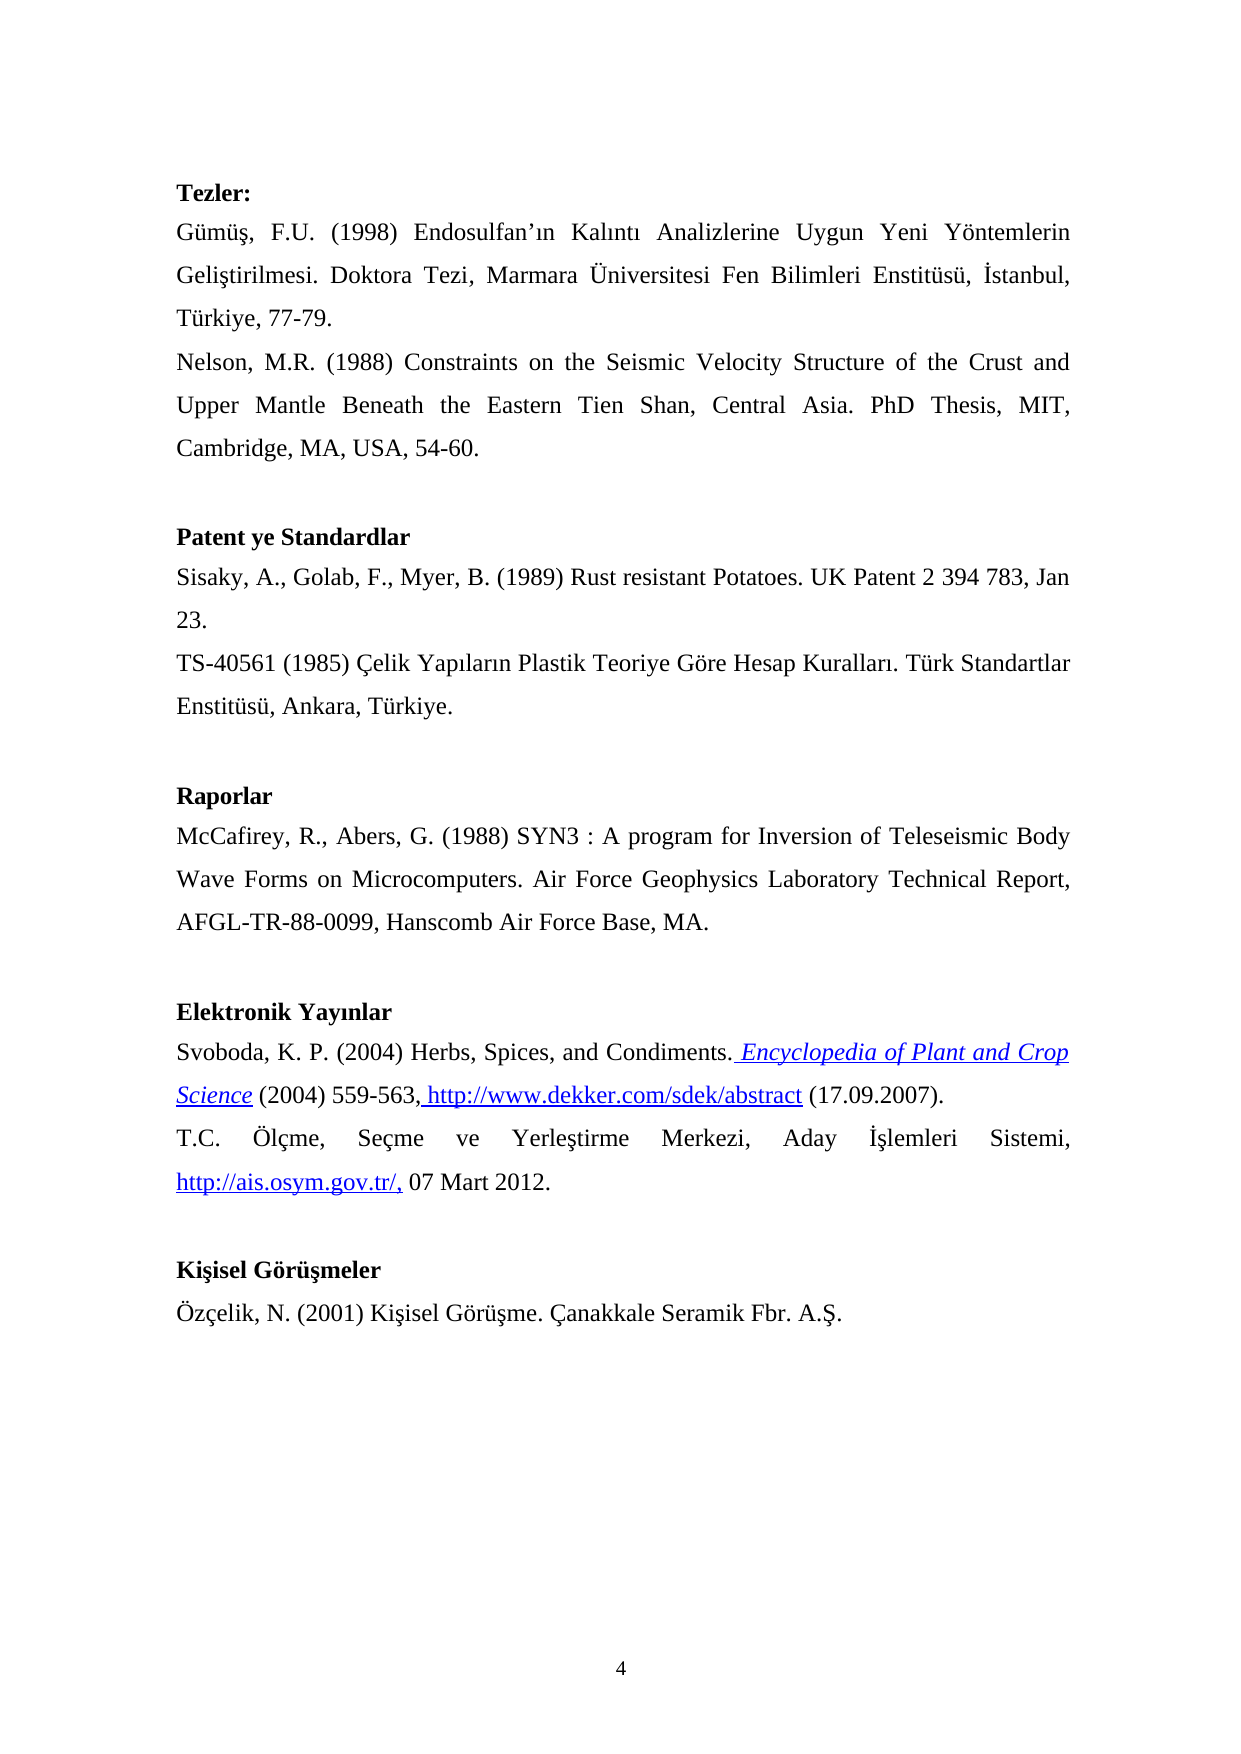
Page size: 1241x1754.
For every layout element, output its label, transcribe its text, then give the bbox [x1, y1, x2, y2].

text Svoboda, K. P. (2004) Herbs, Spices, and Condiments. Encyclopedia of Plant and Crop Science (2004) 559-563, http://www.dekker.com/sdek/abstract (17.09.2007). [176, 1026, 1071, 1112]
text McCafirey, R., Abers, G. (1988) SYN3 : A program for Inversion of Teleseismic Body Wave Forms on Microcomputers. Air Force Geophysics Laboratory Technical Report, AFGL-TR-88-0099, Hanscomb Air Force Base, MA. [176, 810, 1071, 939]
text Sisaky, A., Golab, F., Myer, B. (1989) Rust resistant Potatoes. UK Patent 2 394 783, Jan 23. [176, 551, 1071, 637]
text Kişisel Görüşmeler [176, 1255, 1071, 1284]
text Tezler: [176, 178, 1071, 207]
text Gümüş, F.U. (1998) Endosulfan’ın Kalıntı Analizlerine Uygun Yeni Yöntemlerin Geliştirilmesi. Doktora Tezi, Marmara Üniversitesi Fen Bilimleri Enstitüsü, İstanbul, Türkiye, 77-79. [176, 207, 1071, 335]
text Patent ye Standardlar [176, 523, 1071, 551]
text TS-40561 (1985) Çelik Yapıların Plastik Teoriye Göre Hesap Kuralları. Türk Standartlar Enstitüsü, Ankara, Türkiye. [176, 637, 1071, 723]
text Özçelik, N. (2001) Kişisel Görüşme. Çanakkale Seramik Fbr. A.Ş. [176, 1298, 1071, 1327]
text Nelson, M.R. (1988) Constraints on the Seismic Velocity Structure of the Crust and Upper Mantle Beneath the Eastern Tien Shan, Central Asia. PhD Thesis, MIT, Cambridge, MA, USA, 54-60. [176, 336, 1071, 465]
text Elektronik Yayınlar [176, 997, 1071, 1026]
text T.C. Ölçme, Seçme ve Yerleştirme Merkezi, Aday İşlemleri Sistemi, http://ais.osym.gov.tr/, 07 Mart 2012. [176, 1112, 1071, 1198]
text Raporlar [176, 782, 1071, 810]
